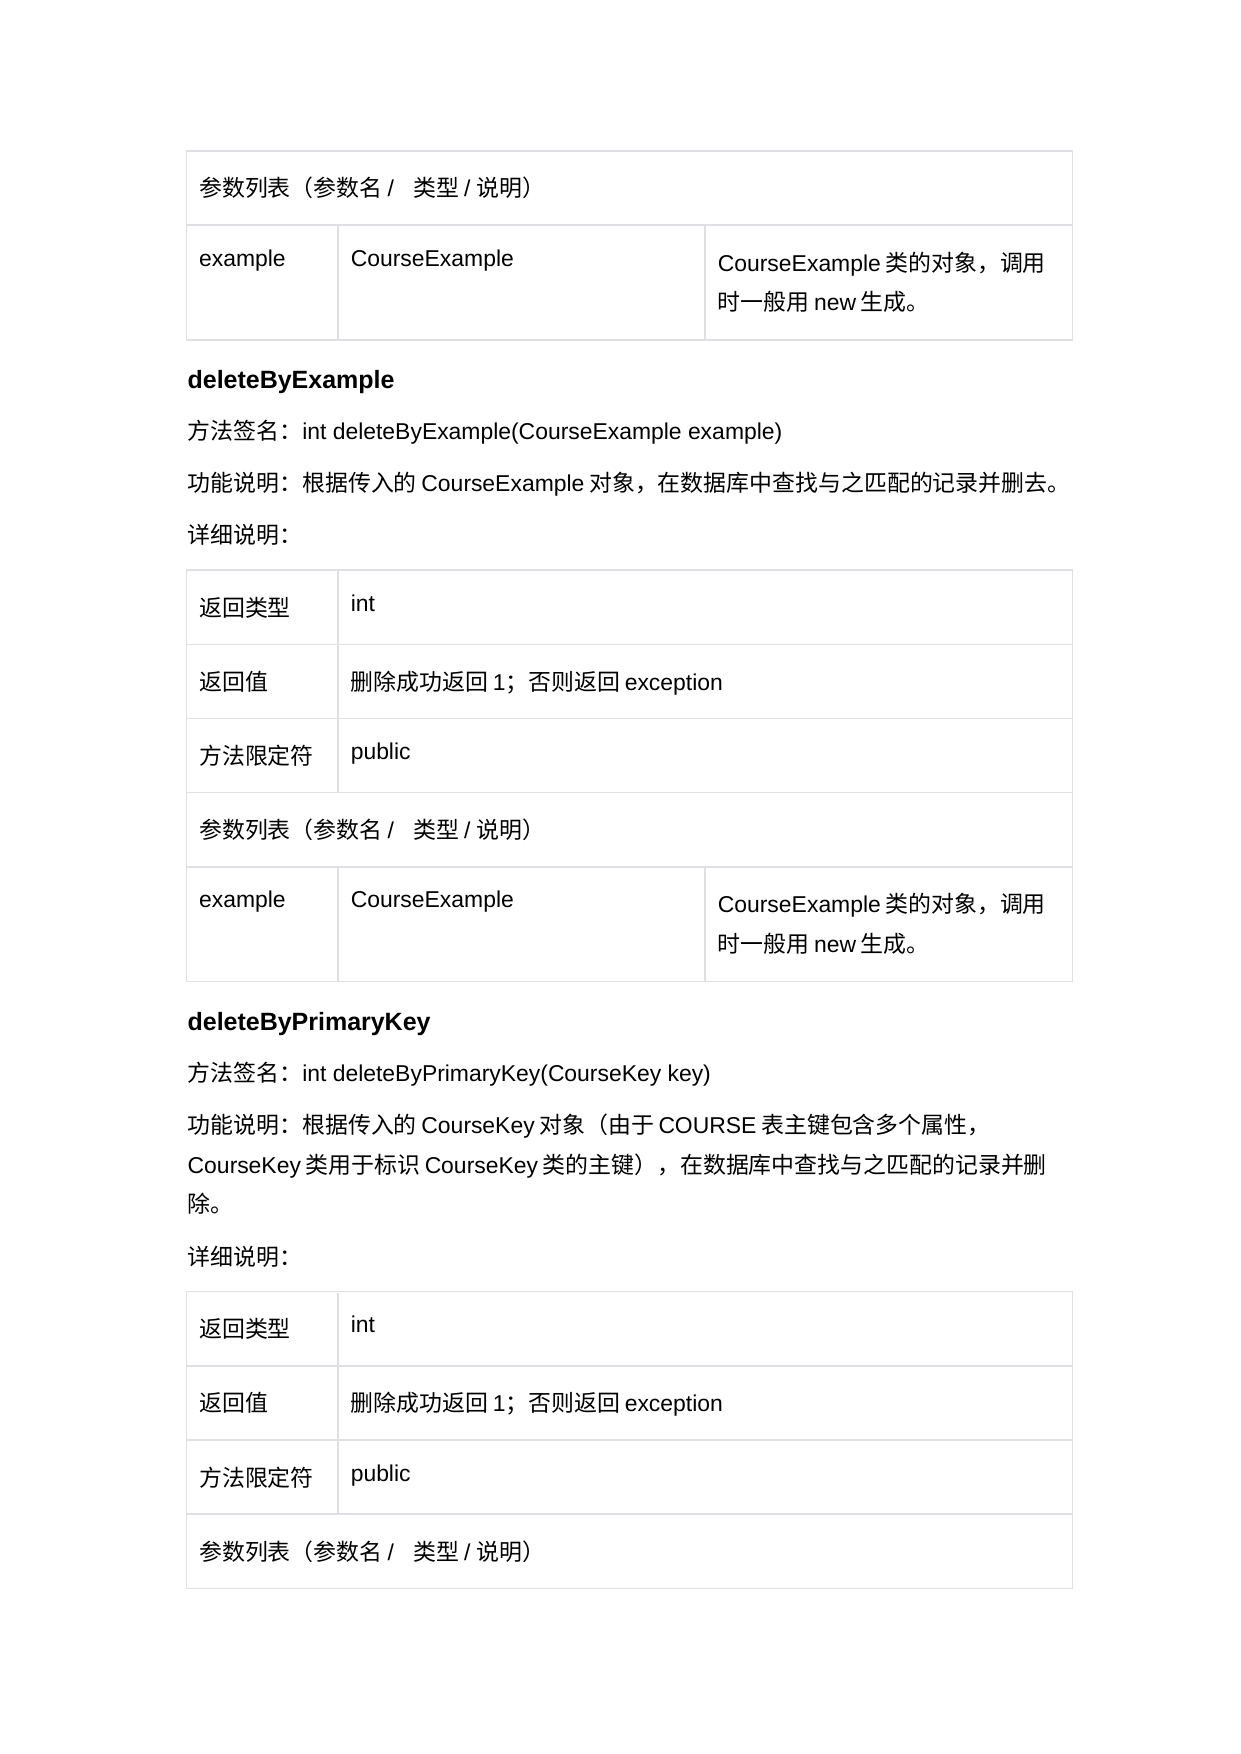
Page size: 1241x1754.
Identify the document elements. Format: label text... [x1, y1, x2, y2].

text 方法签名：int deleteByPrimaryKey(CourseKey key) [187, 1054, 1053, 1088]
table_cell example [187, 226, 337, 339]
table_cell 方法限定符 [187, 1441, 337, 1513]
table_cell CourseExample类的对象，调用时一般用new生成。 [706, 226, 1072, 339]
table_header 返回类型 [187, 571, 337, 643]
table_cell CourseExample类的对象，调用时一般用new生成。 [706, 868, 1072, 981]
table_cell 删除成功返回1；否则返回exception [339, 1367, 1072, 1439]
table_cell 返回值 [187, 1367, 337, 1439]
table_cell 参数列表（参数名 / 类型 / 说明） [187, 1515, 1072, 1587]
text 功能说明：根据传入的CourseExample对象，在数据库中查找与之匹配的记录并删去。 [187, 465, 1053, 498]
table_cell 参数列表（参数名 / 类型 / 说明） [187, 793, 1072, 866]
table_header int [339, 1292, 1072, 1365]
table_cell CourseExample [339, 226, 704, 339]
table_cell public [339, 719, 1072, 792]
table_cell public [339, 1441, 1072, 1513]
table_cell 方法限定符 [187, 719, 337, 792]
text deleteByPrimaryKey [187, 1007, 1053, 1036]
table_cell example [187, 868, 337, 981]
text 详细说明： [187, 517, 1053, 550]
text 功能说明：根据传入的CourseKey对象（由于COURSE表主键包含多个属性，CourseKey类用于标识CourseKey类的主键），在数据库中查找与之匹配的记录并删除。 [187, 1107, 1053, 1219]
table_cell CourseExample [339, 868, 704, 981]
text 详细说明： [187, 1238, 1053, 1272]
text deleteByExample [187, 366, 1053, 394]
table_cell 删除成功返回1；否则返回exception [339, 645, 1072, 718]
table_header int [339, 571, 1072, 643]
text 方法签名：int deleteByExample(CourseExample example) [187, 412, 1053, 446]
table_cell 参数列表（参数名 / 类型 / 说明） [187, 152, 1072, 224]
table_cell 返回值 [187, 645, 337, 718]
table_header 返回类型 [187, 1292, 338, 1365]
